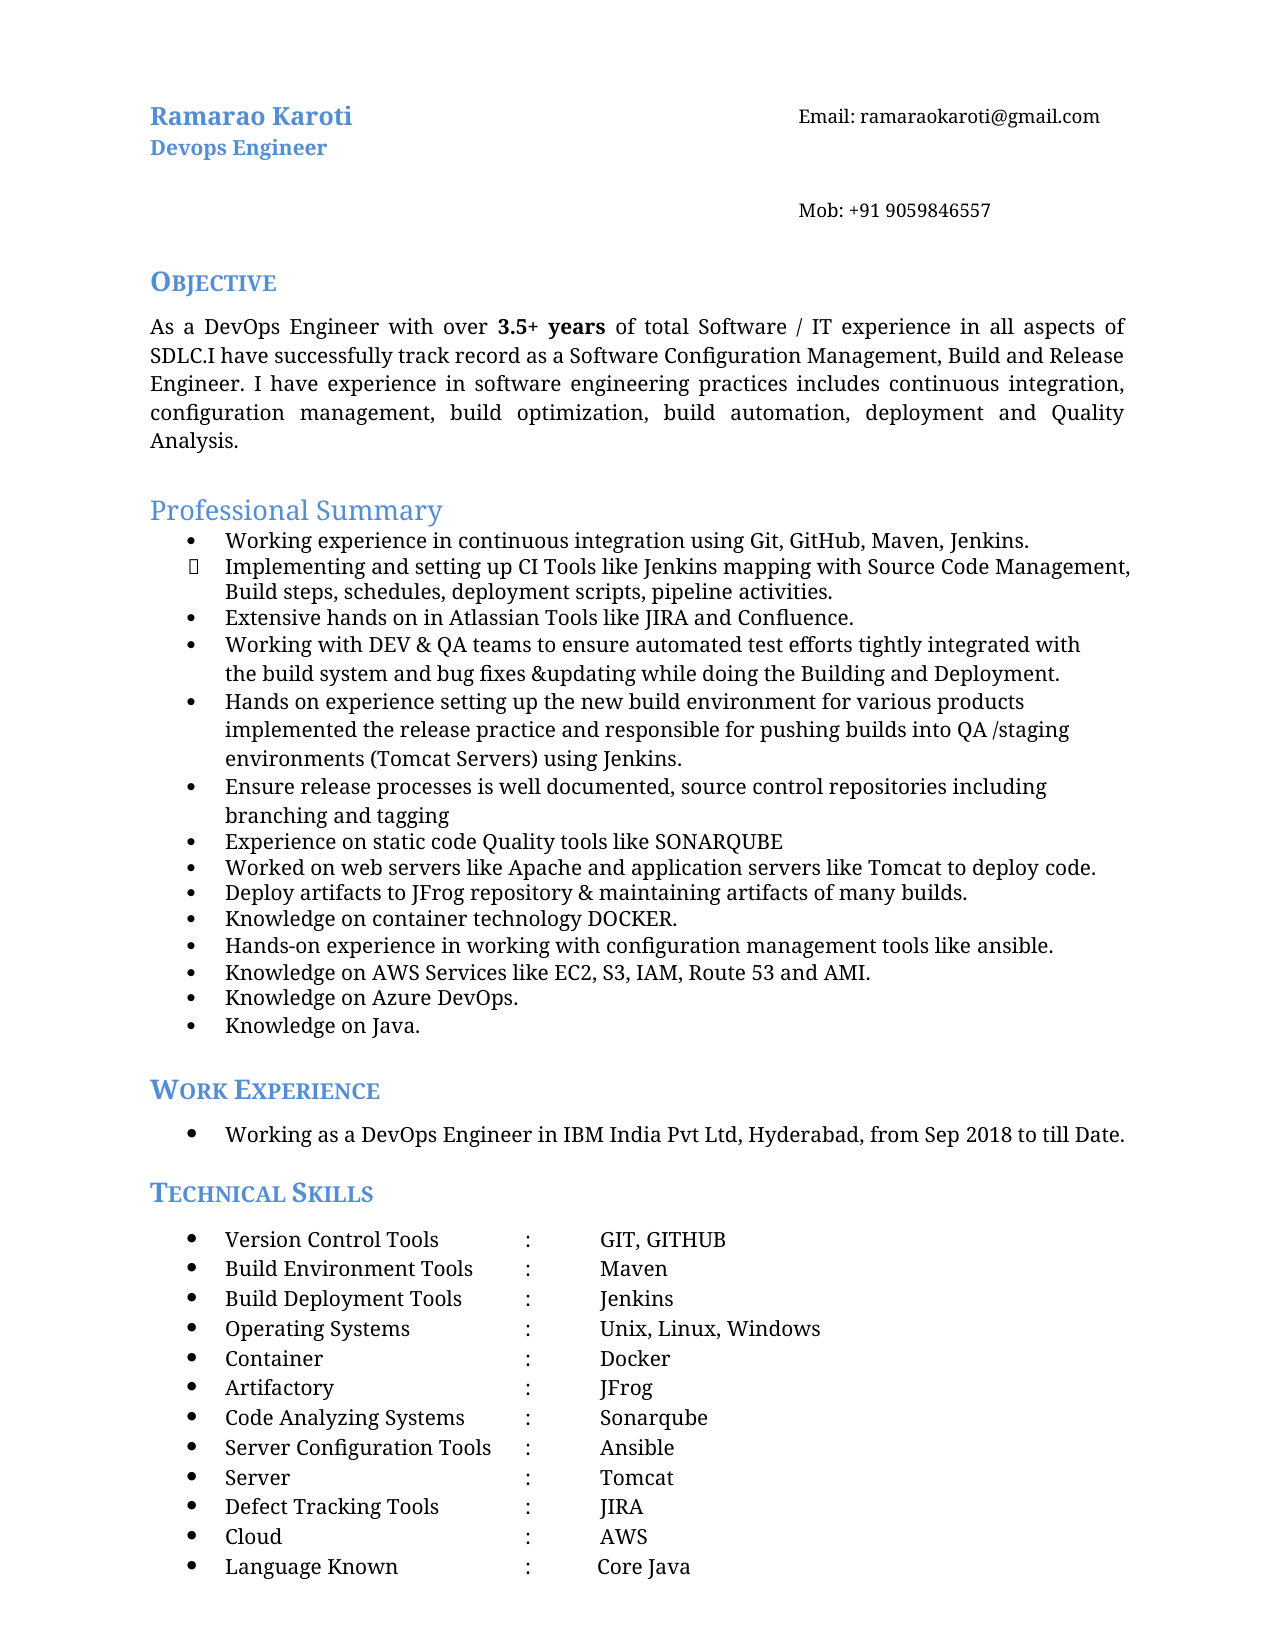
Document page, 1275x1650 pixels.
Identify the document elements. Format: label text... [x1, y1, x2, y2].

subtitle TECHNICAL SKILLS [150, 1173, 1135, 1210]
list Implementing and setting up CI Tools like Jenkins mapping with Source Code Management, Build steps, schedules, deployment scripts, pipeline activities. [187, 554, 1135, 605]
list Ensure release processes is well documented, source control repositories including branching and tagging [187, 772, 1121, 829]
list Cloud : AWS [187, 1521, 1135, 1550]
list Working experience in continuous integration using Git, GitHub, Maven, Jenkins. [187, 528, 1135, 553]
list Operating Systems : Unix, Linux, Windows [187, 1313, 1135, 1342]
text Devops Engineer Email: ramaraokaroti@gmail.com Mob: +91 9059846557 [734, 99, 1135, 224]
list Server : Tomcat [187, 1461, 1135, 1491]
list Working as a DevOps Engineer in IBM India Pvt Ltd, Hyderabad, from Sep 2018 to till Date. [187, 1120, 1135, 1149]
list Knowledge on container technology DOCKER. [187, 906, 1135, 931]
list Working with DEV & QA teams to ensure automated test efforts tightly integrated with the build system and bug fixes &updating while doing the Building and Deployment. [187, 630, 1108, 687]
list Hands on experience setting up the new build environment for various products implemented the release practice and responsible for pushing builds into QA /staging environments (Tomcat Servers) using Jenkins. [187, 687, 1120, 772]
list Build Deployment Tools : Jenkins [187, 1283, 1135, 1313]
list Code Analyzing Systems : Sonarqube [187, 1402, 1135, 1431]
list Language Known : Core Java [187, 1550, 1135, 1580]
list Worked on web servers like Apache and application servers like Tomcat to deploy code. [187, 855, 1135, 880]
subtitle OBJECTIVE [150, 263, 1135, 299]
list Knowledge on Azure DevOps. [187, 985, 1135, 1011]
subtitle WORK EXPERIENCE [150, 1071, 1135, 1107]
list Extensive hands on in Atlassian Tools like JIRA and Confluence. [187, 605, 1135, 630]
list Container : Docker [187, 1342, 1135, 1372]
list Version Control Tools : GIT, GITHUB [187, 1223, 1135, 1253]
list Defect Tracking Tools : JIRA [187, 1491, 1135, 1521]
title Professional Summary [150, 491, 1135, 528]
list Deploy artifacts to JFrog repository & maintaining artifacts of many builds. [187, 880, 1135, 906]
text As a DevOps Engineer with over 3.5+ years of total Software / IT experience in all aspects of SDLC.I have successfully track record as a Software Configuration Management, Build and Release Engineer. I have experience in software engineering practices includes continuous integration, configuration management, build optimization, build automation, deployment and Quality Analysis. [150, 312, 1125, 454]
list Build Environment Tools : Maven [187, 1253, 1135, 1283]
list Hands-on experience in working with configuration management tools like ansible. [187, 931, 1135, 960]
list Knowledge on AWS Services like EC2, S3, IAM, Route 53 and AMI. [187, 960, 1135, 985]
list Knowledge on Java. [187, 1011, 1135, 1039]
text Devops Engineer Email: ramaraokaroti@gmail.com Mob: +91 9059846557 [150, 133, 462, 193]
list Server Configuration Tools : Ansible [187, 1431, 1135, 1461]
text Ramarao Karoti [150, 99, 462, 133]
list Experience on static code Quality tools like SONARQUBE [187, 829, 1135, 855]
list Artifactory : JFrog [187, 1372, 1135, 1402]
